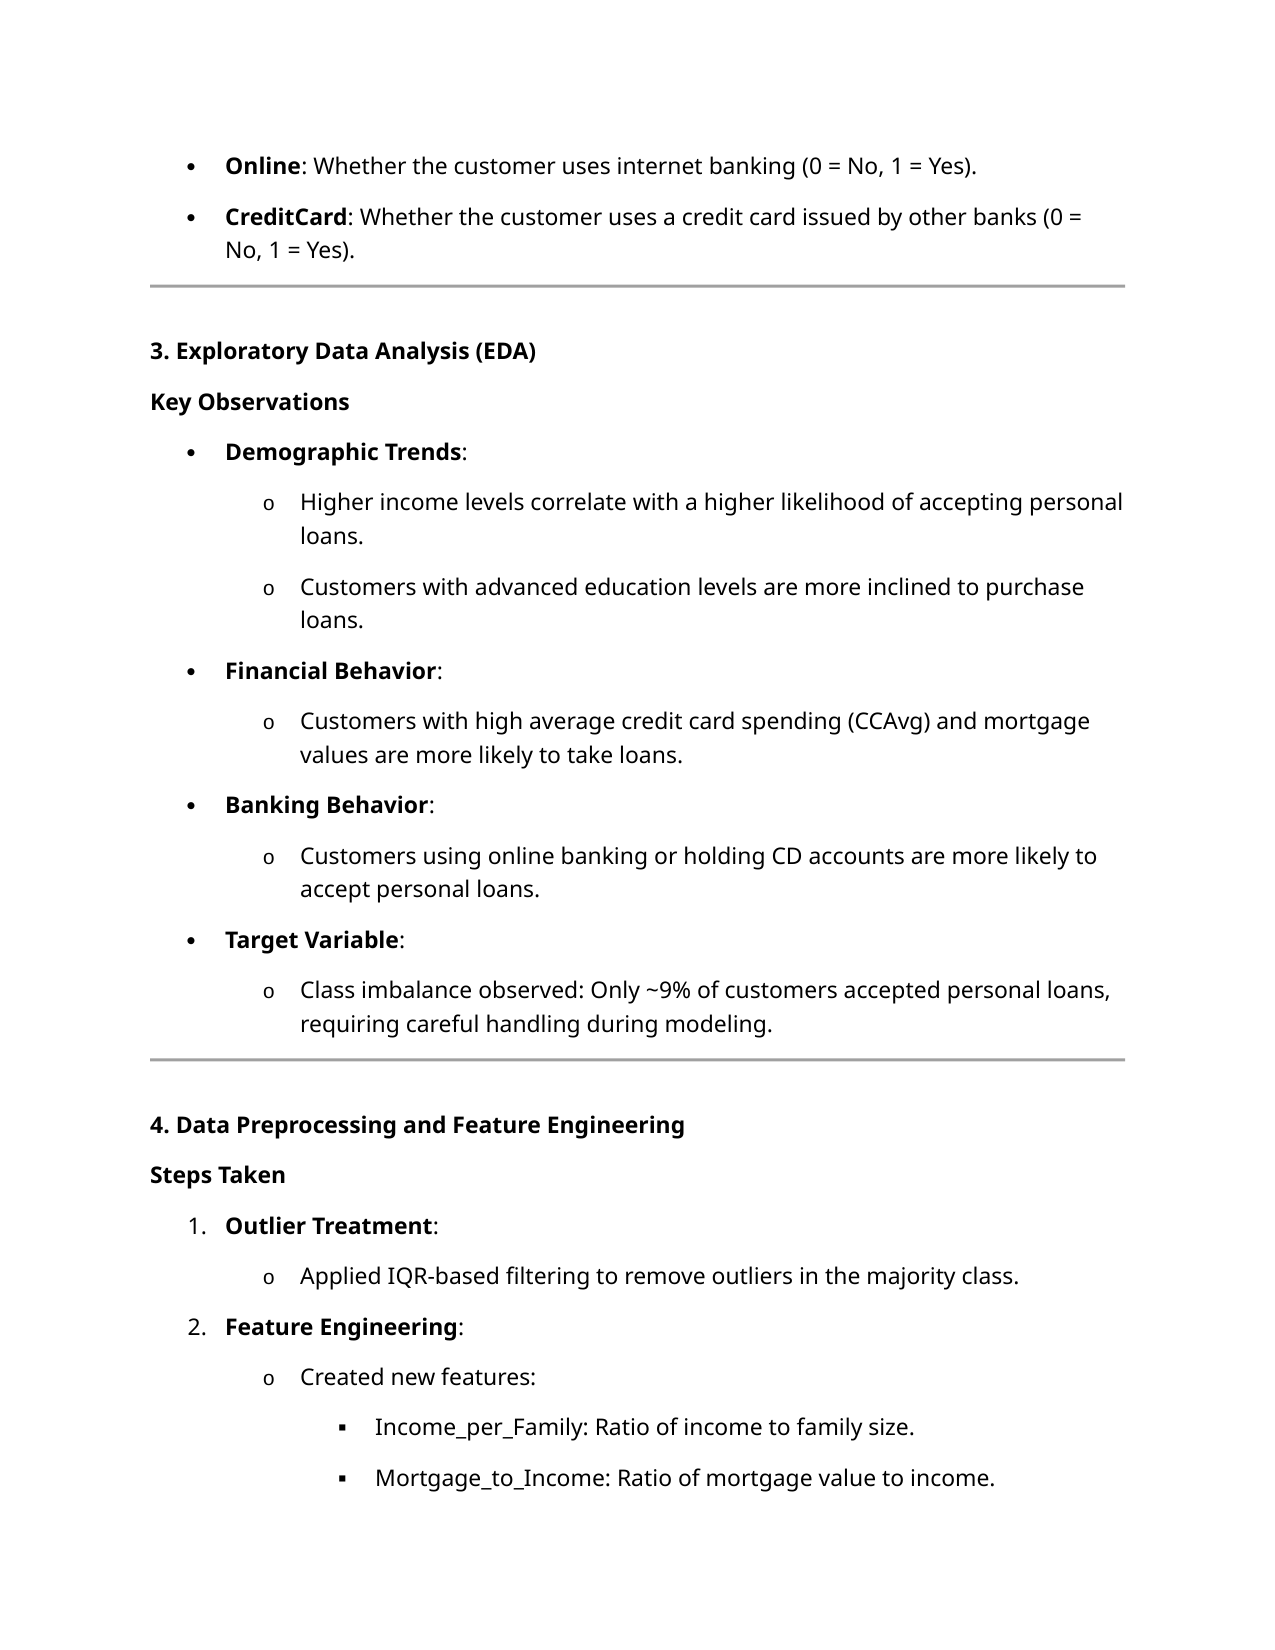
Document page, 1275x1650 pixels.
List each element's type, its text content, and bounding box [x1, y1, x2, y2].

list Financial Behavior: [187, 654, 1125, 686]
list Class imbalance observed: Only ~9% of customers accepted personal loans, requiring careful handling during modeling. [262, 974, 1125, 1039]
list Feature Engineering: [187, 1310, 1125, 1342]
list Applied IQR-based filtering to remove outliers in the majority class. [262, 1260, 1125, 1291]
list CreditCard: Whether the customer uses a credit card issued by other banks (0 = No, 1 = Yes). [187, 200, 1125, 265]
list Outlier Treatment: [187, 1209, 1125, 1241]
text 4. Data Preprocessing and Feature Engineering [150, 1109, 1125, 1140]
list Customers using online banking or holding CD accounts are more likely to accept personal loans. [262, 839, 1125, 904]
list Banking Behavior: [187, 789, 1125, 820]
list Higher income levels correlate with a higher likelihood of accepting personal loans. [262, 486, 1125, 551]
text Key Observations [150, 385, 1125, 417]
list Target Variable: [187, 924, 1125, 955]
list Online: Whether the customer uses internet banking (0 = No, 1 = Yes). [187, 150, 1125, 181]
list Customers with advanced education levels are more inclined to purchase loans. [262, 570, 1125, 635]
list Created new features: [262, 1361, 1125, 1392]
text Steps Taken [150, 1159, 1125, 1190]
list Income_per_Family: Ratio of income to family size. [337, 1411, 1125, 1442]
list Customers with high average credit card spending (CCAvg) and mortgage values are more likely to take loans. [262, 705, 1125, 770]
list Demographic Trends: [187, 436, 1125, 467]
text 3. Exploratory Data Analysis (EDA) [150, 335, 1125, 366]
list Mortgage_to_Income: Ratio of mortgage value to income. [337, 1462, 1125, 1493]
